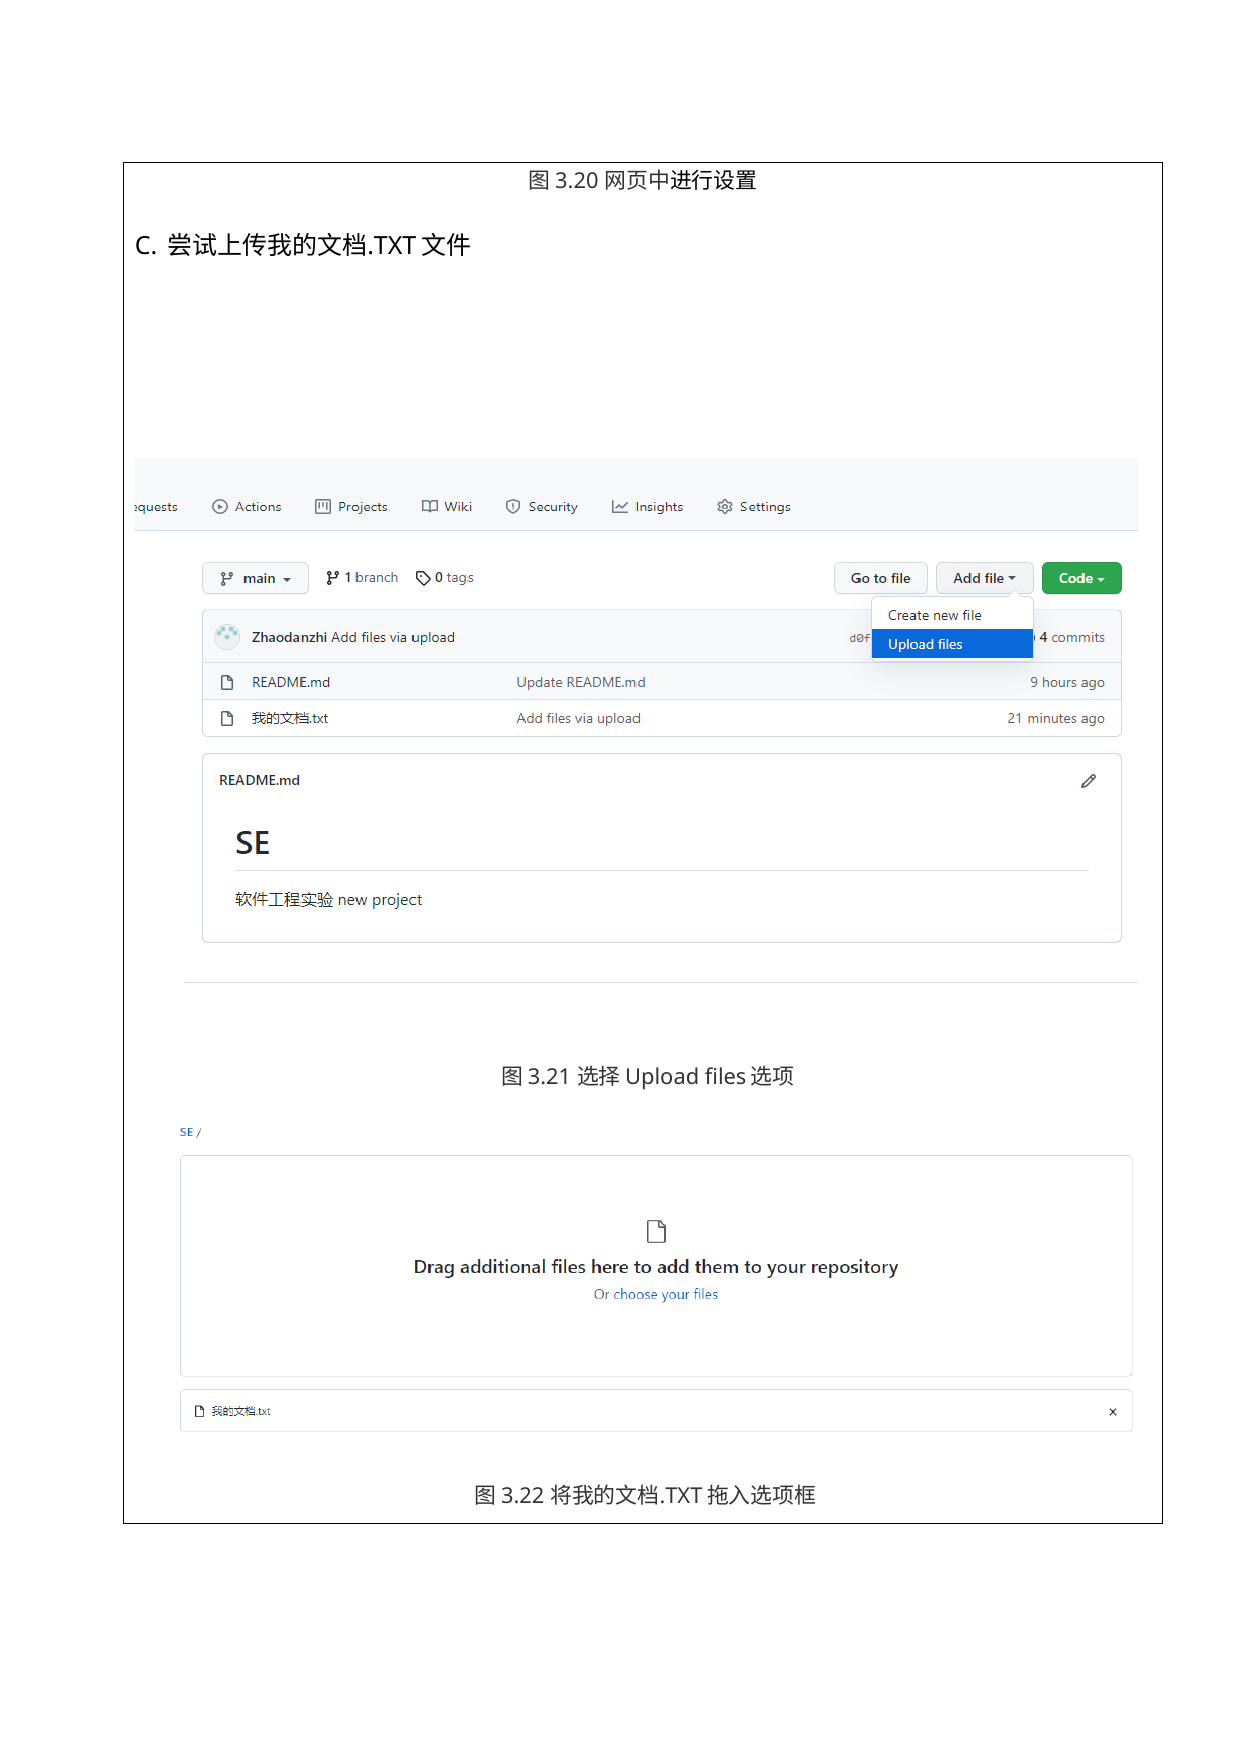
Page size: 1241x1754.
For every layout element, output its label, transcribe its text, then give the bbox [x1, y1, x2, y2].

picture [135, 1107, 1151, 1439]
picture [134, 458, 1139, 1012]
